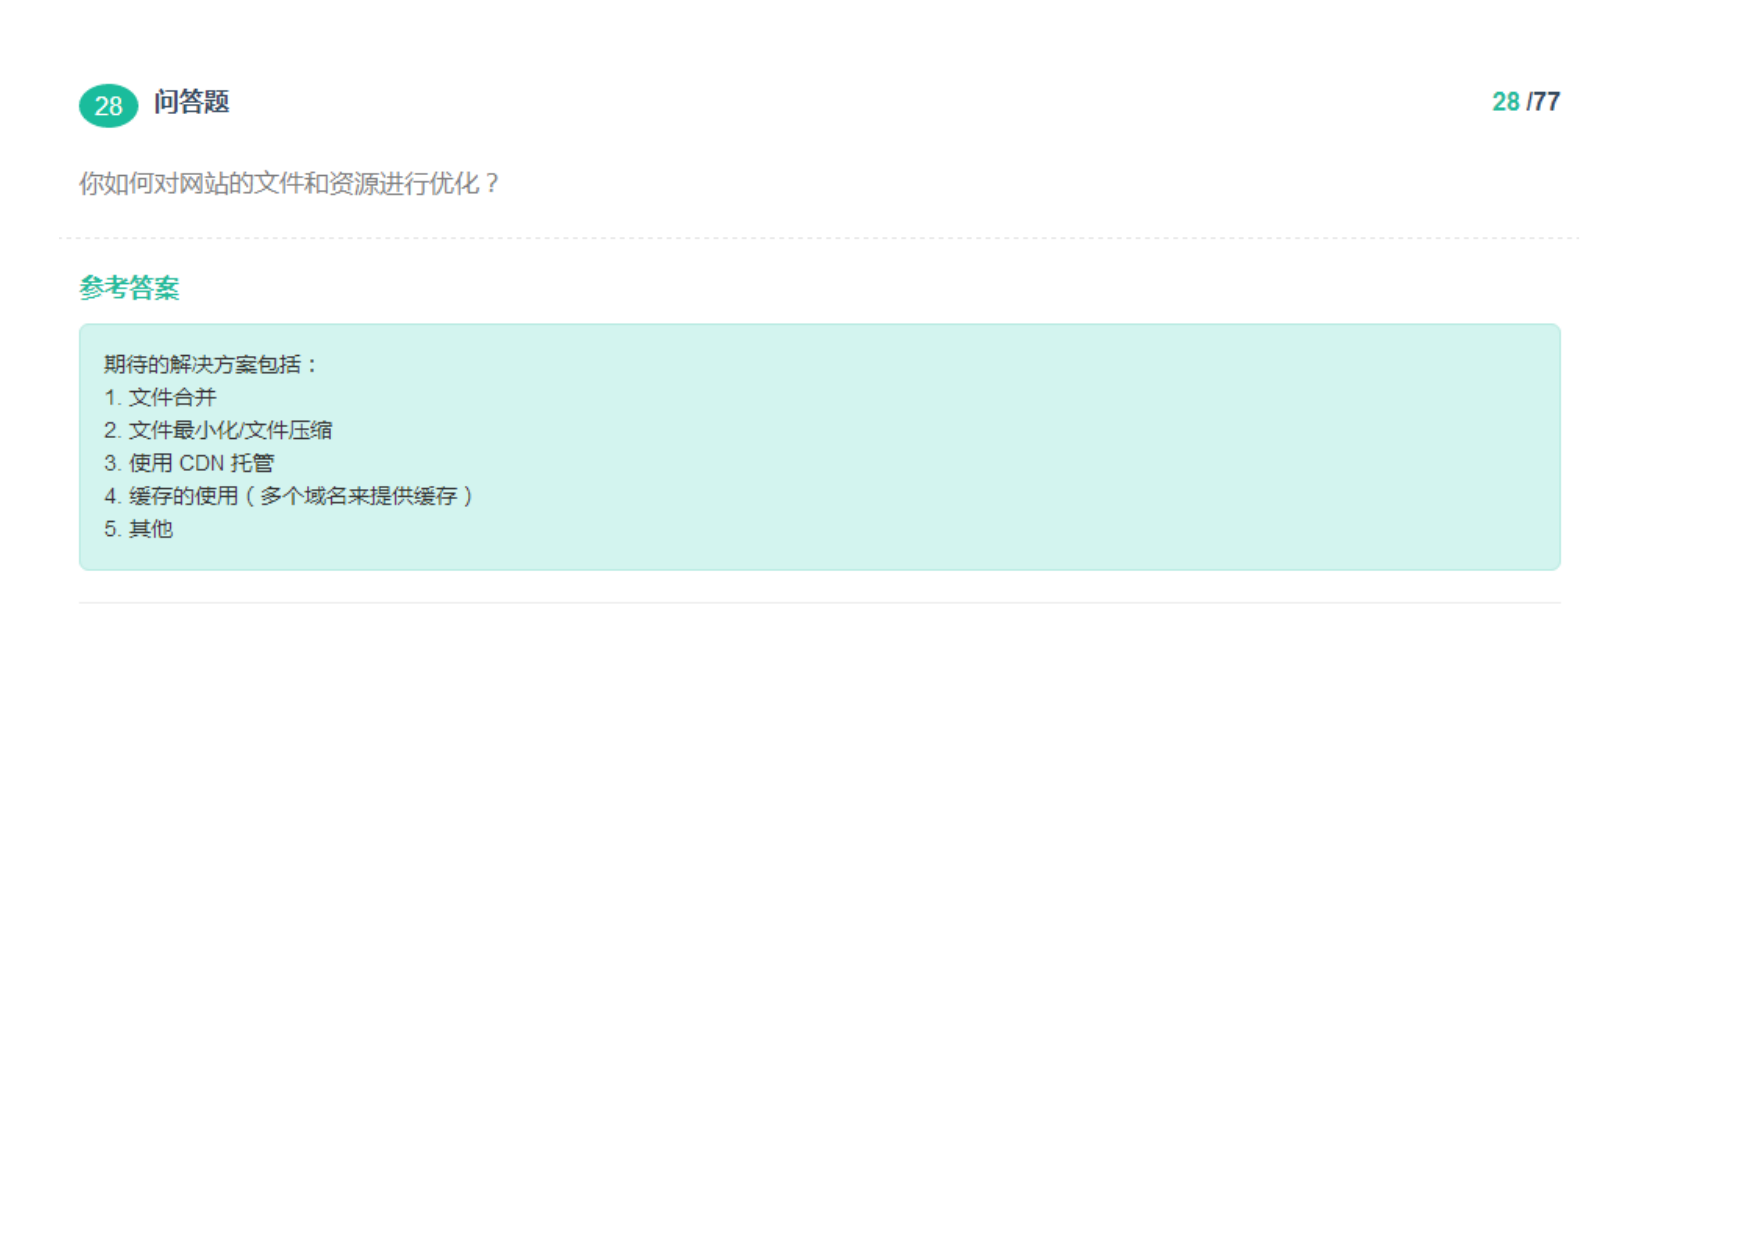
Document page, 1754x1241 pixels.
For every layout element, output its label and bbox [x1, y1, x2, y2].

picture [59, 67, 1580, 618]
